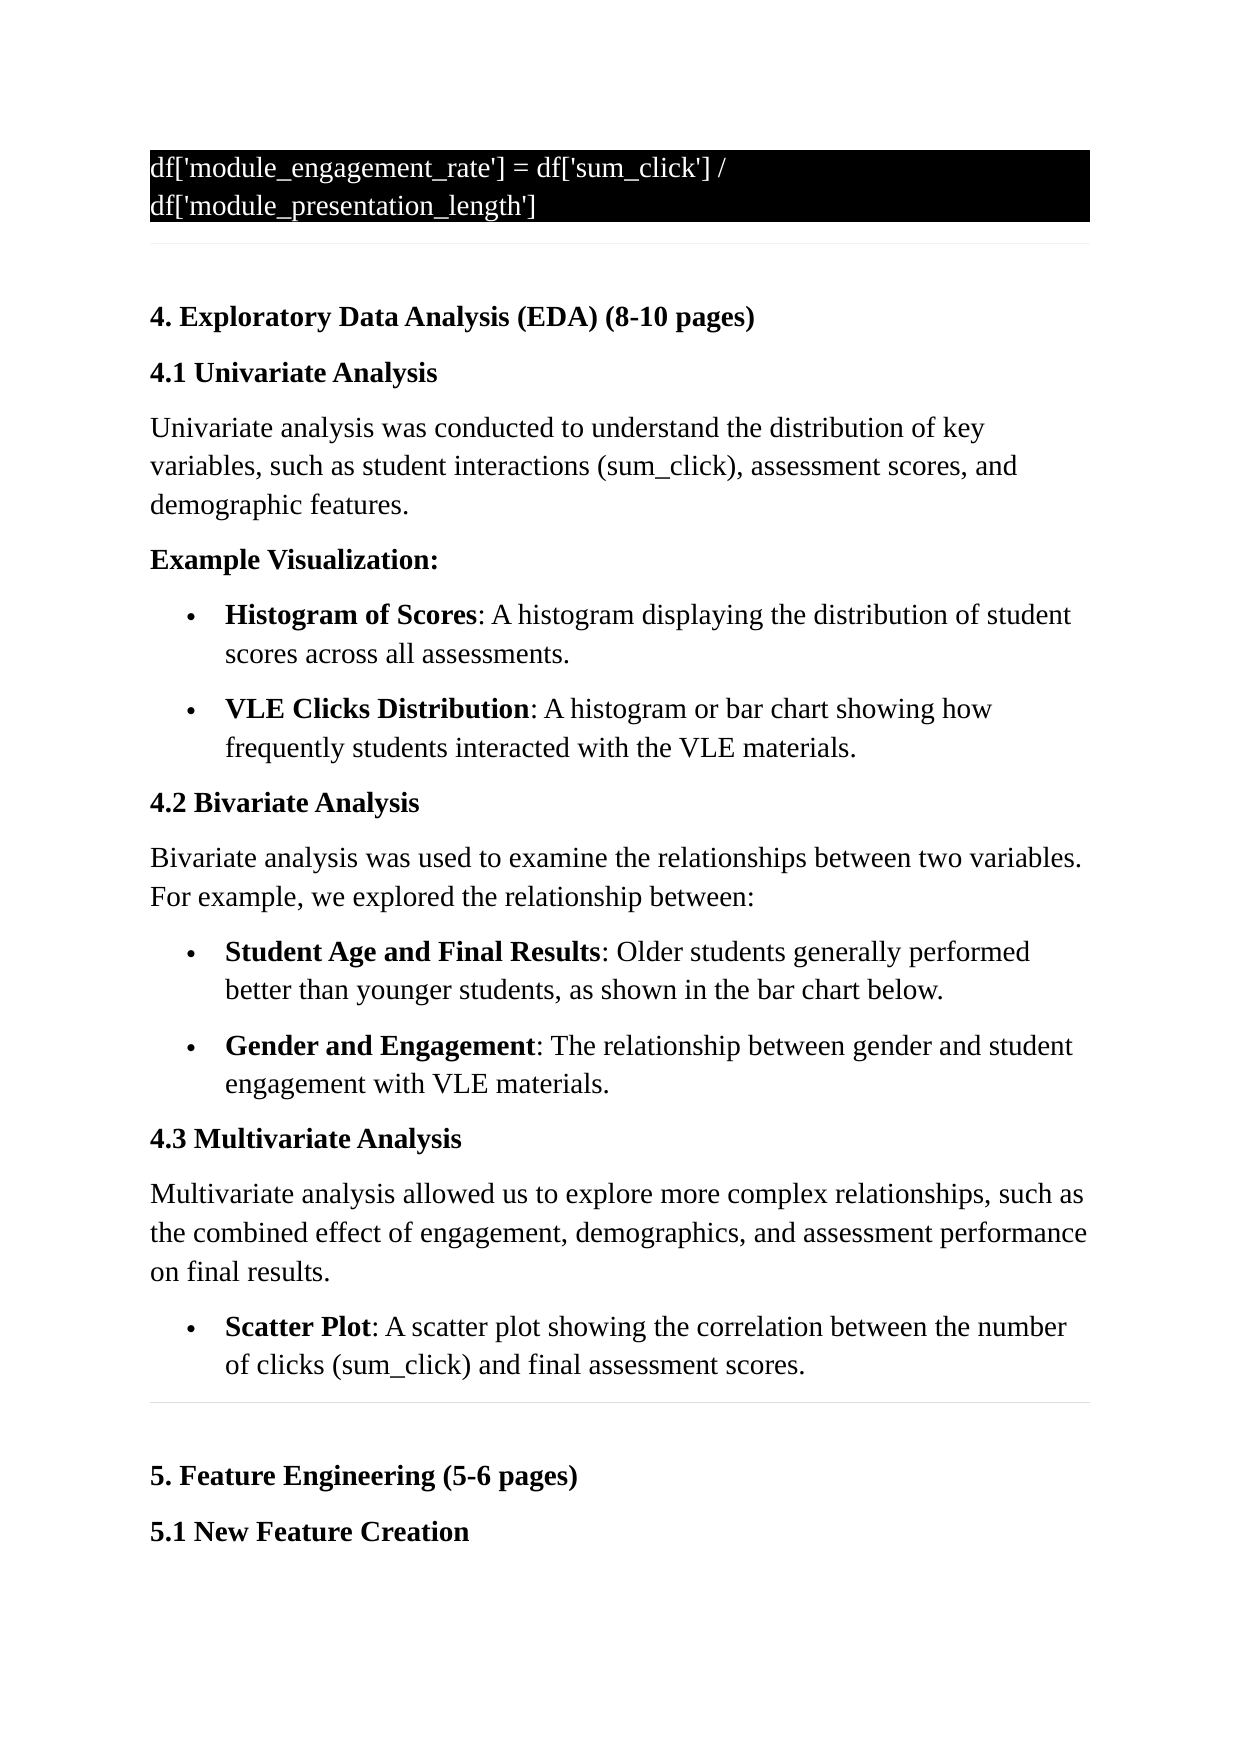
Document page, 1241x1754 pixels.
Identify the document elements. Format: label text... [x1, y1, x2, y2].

text 4.2 Bivariate Analysis [150, 785, 1090, 818]
text 5.1 New Feature Creation [150, 1514, 1090, 1547]
text 4.1 Univariate Analysis [150, 355, 1090, 388]
text 4. Exploratory Data Analysis (EDA) (8-10 pages) [150, 299, 1090, 333]
list VLE Clicks Distribution: A histogram or bar chart showing how frequently students interacted with the VLE materials. [187, 691, 1090, 763]
text Example Visualization: [150, 542, 1090, 576]
text Bivariate analysis was used to examine the relationships between two variables. For example, we explored the relationship between: [150, 840, 1090, 912]
text 4.3 Multivariate Analysis [150, 1121, 1090, 1155]
text Multivariate analysis allowed us to explore more complex relationships, such as the combined effect of engagement, demographics, and assessment performance on final results. [150, 1177, 1090, 1287]
text 5. Feature Engineering (5-6 pages) [150, 1458, 1090, 1492]
text df['module_engagement_rate'] = df['sum_click'] / df['module_presentation_length'] [150, 150, 1090, 222]
list Student Age and Final Results: Older students generally performed better than younger students, as shown in the bar chart below. [187, 934, 1090, 1006]
list Histogram of Scores: A histogram displaying the distribution of student scores across all assessments. [187, 597, 1090, 669]
text Univariate analysis was conducted to understand the distribution of key variables, such as student interactions (sum_click), assessment scores, and demographic features. [150, 410, 1090, 521]
list Scatter Plot: A scatter plot showing the correlation between the number of clicks (sum_click) and final assessment scores. [187, 1309, 1090, 1381]
list Gender and Engagement: The relationship between gender and student engagement with VLE materials. [187, 1028, 1090, 1100]
